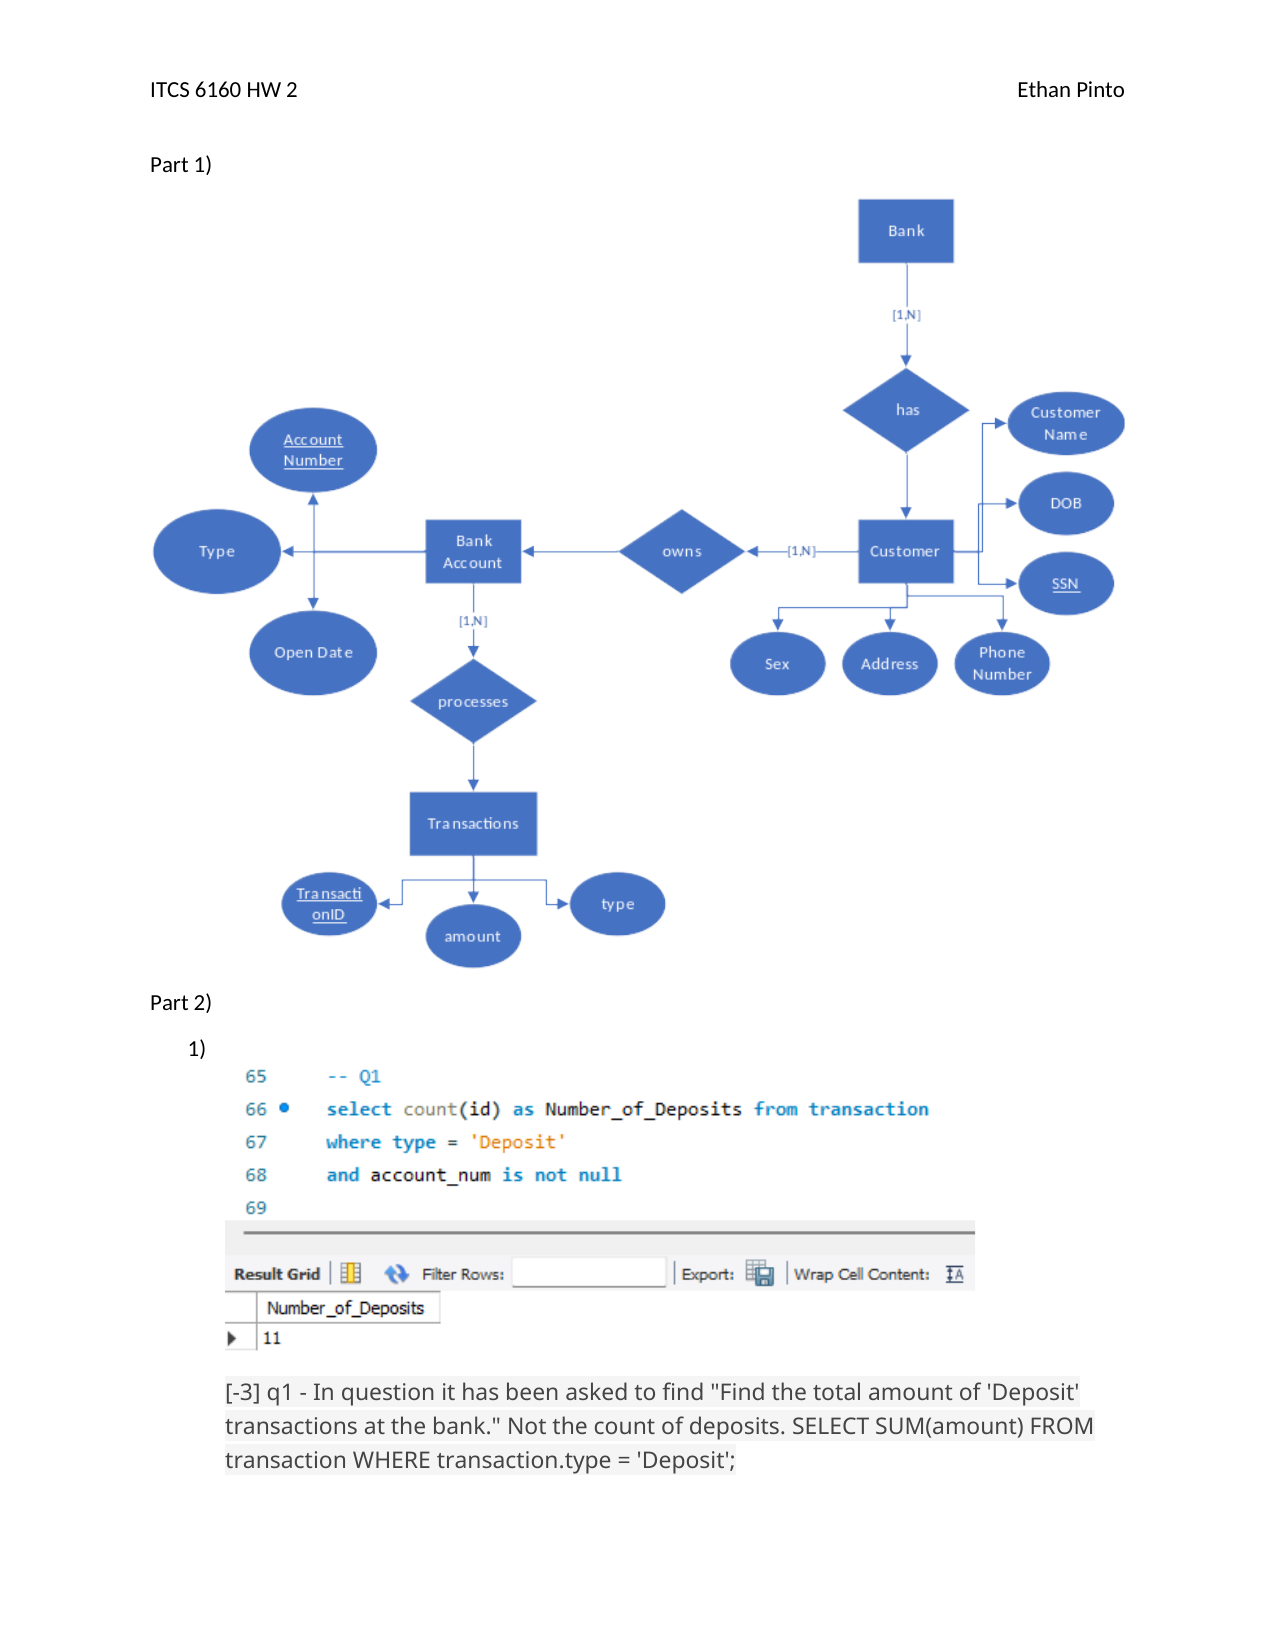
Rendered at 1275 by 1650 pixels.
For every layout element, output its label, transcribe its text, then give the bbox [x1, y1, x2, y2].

text Part 2) [150, 988, 1125, 1016]
list [-3] q1 - In question it has been asked to find "Find the total amount of 'Deposit' transactions at the bank." Not the count of deposits. SELECT SUM(amount) FROM transaction WHERE transaction.type = 'Deposit'; [225, 1376, 1125, 1475]
text Part 1) [150, 150, 1125, 178]
picture [225, 1064, 976, 1374]
